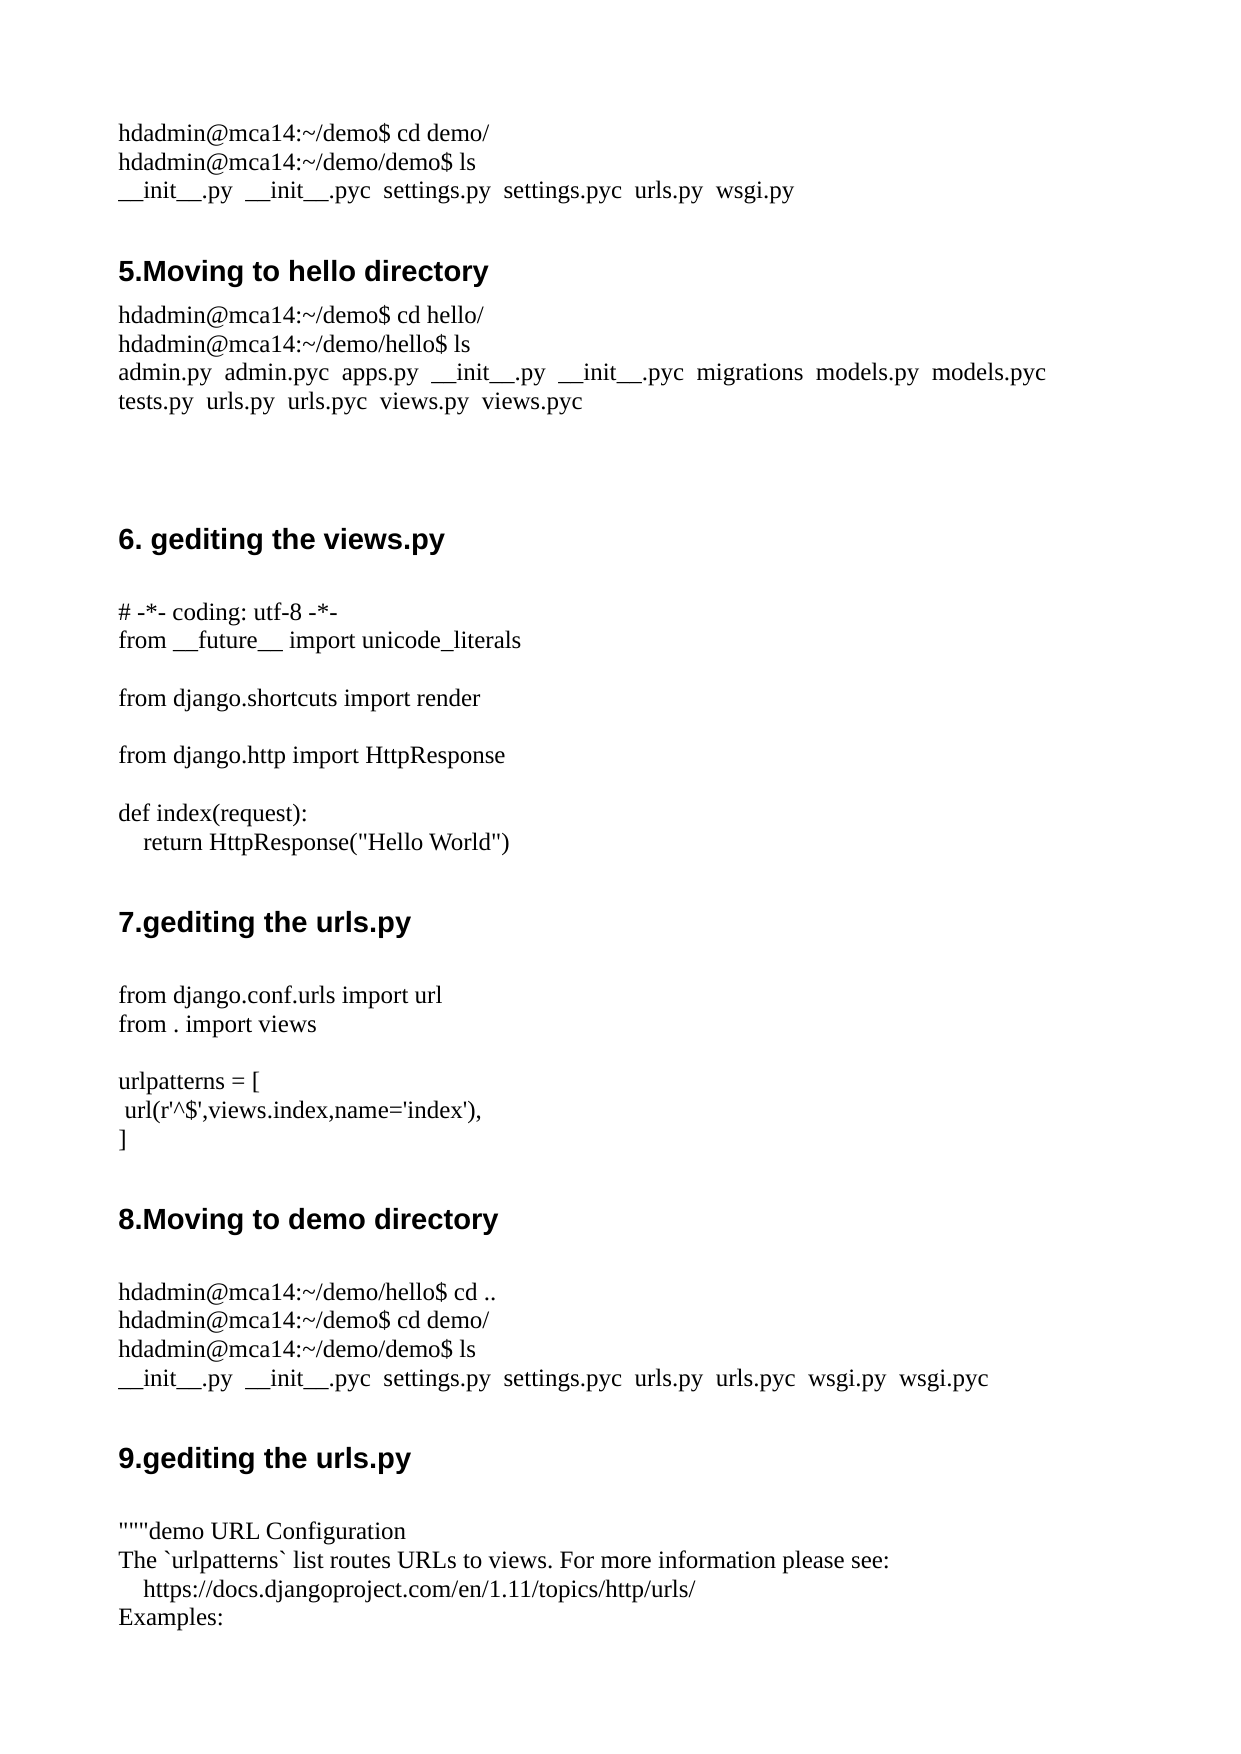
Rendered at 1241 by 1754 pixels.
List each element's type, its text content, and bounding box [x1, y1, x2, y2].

text def index(request): [118, 798, 1122, 827]
text url(r'^$',views.index,name='index'), [118, 1095, 1122, 1124]
text hdadmin@mca14:~/demo$ cd hello/ [118, 300, 1122, 329]
text hdadmin@mca14:~/demo/demo$ ls [118, 1334, 1122, 1363]
text hdadmin@mca14:~/demo$ cd demo/ [118, 1306, 1122, 1334]
text Examples: [118, 1602, 1122, 1631]
text return HttpResponse("Hello World") [118, 827, 1122, 856]
text urlpatterns = [ [118, 1066, 1122, 1095]
subtitle 9.gediting the urls.py [118, 1441, 1122, 1475]
text https://docs.djangoproject.com/en/1.11/topics/http/urls/ [118, 1574, 1122, 1602]
text from . import views [118, 1009, 1122, 1037]
text The `urlpatterns` list routes URLs to views. For more information please see: [118, 1545, 1122, 1574]
text """demo URL Configuration [118, 1516, 1122, 1545]
text hdadmin@mca14:~/demo$ cd demo/ [118, 118, 1122, 147]
subtitle 8.Moving to demo directory [118, 1202, 1122, 1236]
subtitle 6. gediting the views.py [118, 522, 1122, 556]
subtitle 7.gediting the urls.py [118, 905, 1122, 939]
text from django.shortcuts import render [118, 683, 1122, 712]
text hdadmin@mca14:~/demo/demo$ ls [118, 147, 1122, 176]
text from django.http import HttpResponse [118, 741, 1122, 769]
text ] [118, 1124, 1122, 1152]
text __init__.py __init__.pyc settings.py settings.pyc urls.py urls.pyc wsgi.py wsgi.pyc [118, 1363, 1122, 1392]
text hdadmin@mca14:~/demo/hello$ cd .. [118, 1277, 1122, 1306]
text from __future__ import unicode_literals [118, 626, 1122, 654]
text hdadmin@mca14:~/demo/hello$ ls [118, 329, 1122, 357]
text from django.conf.urls import url [118, 980, 1122, 1009]
text __init__.py __init__.pyc settings.py settings.pyc urls.py wsgi.py [118, 176, 1122, 204]
text admin.py admin.pyc apps.py __init__.py __init__.pyc migrations models.py models.pyc tests.py urls.py urls.pyc views.py views.pyc [118, 357, 1122, 415]
subtitle 5.Moving to hello directory [118, 254, 1122, 287]
text # -*- coding: utf-8 -*- [118, 597, 1122, 626]
